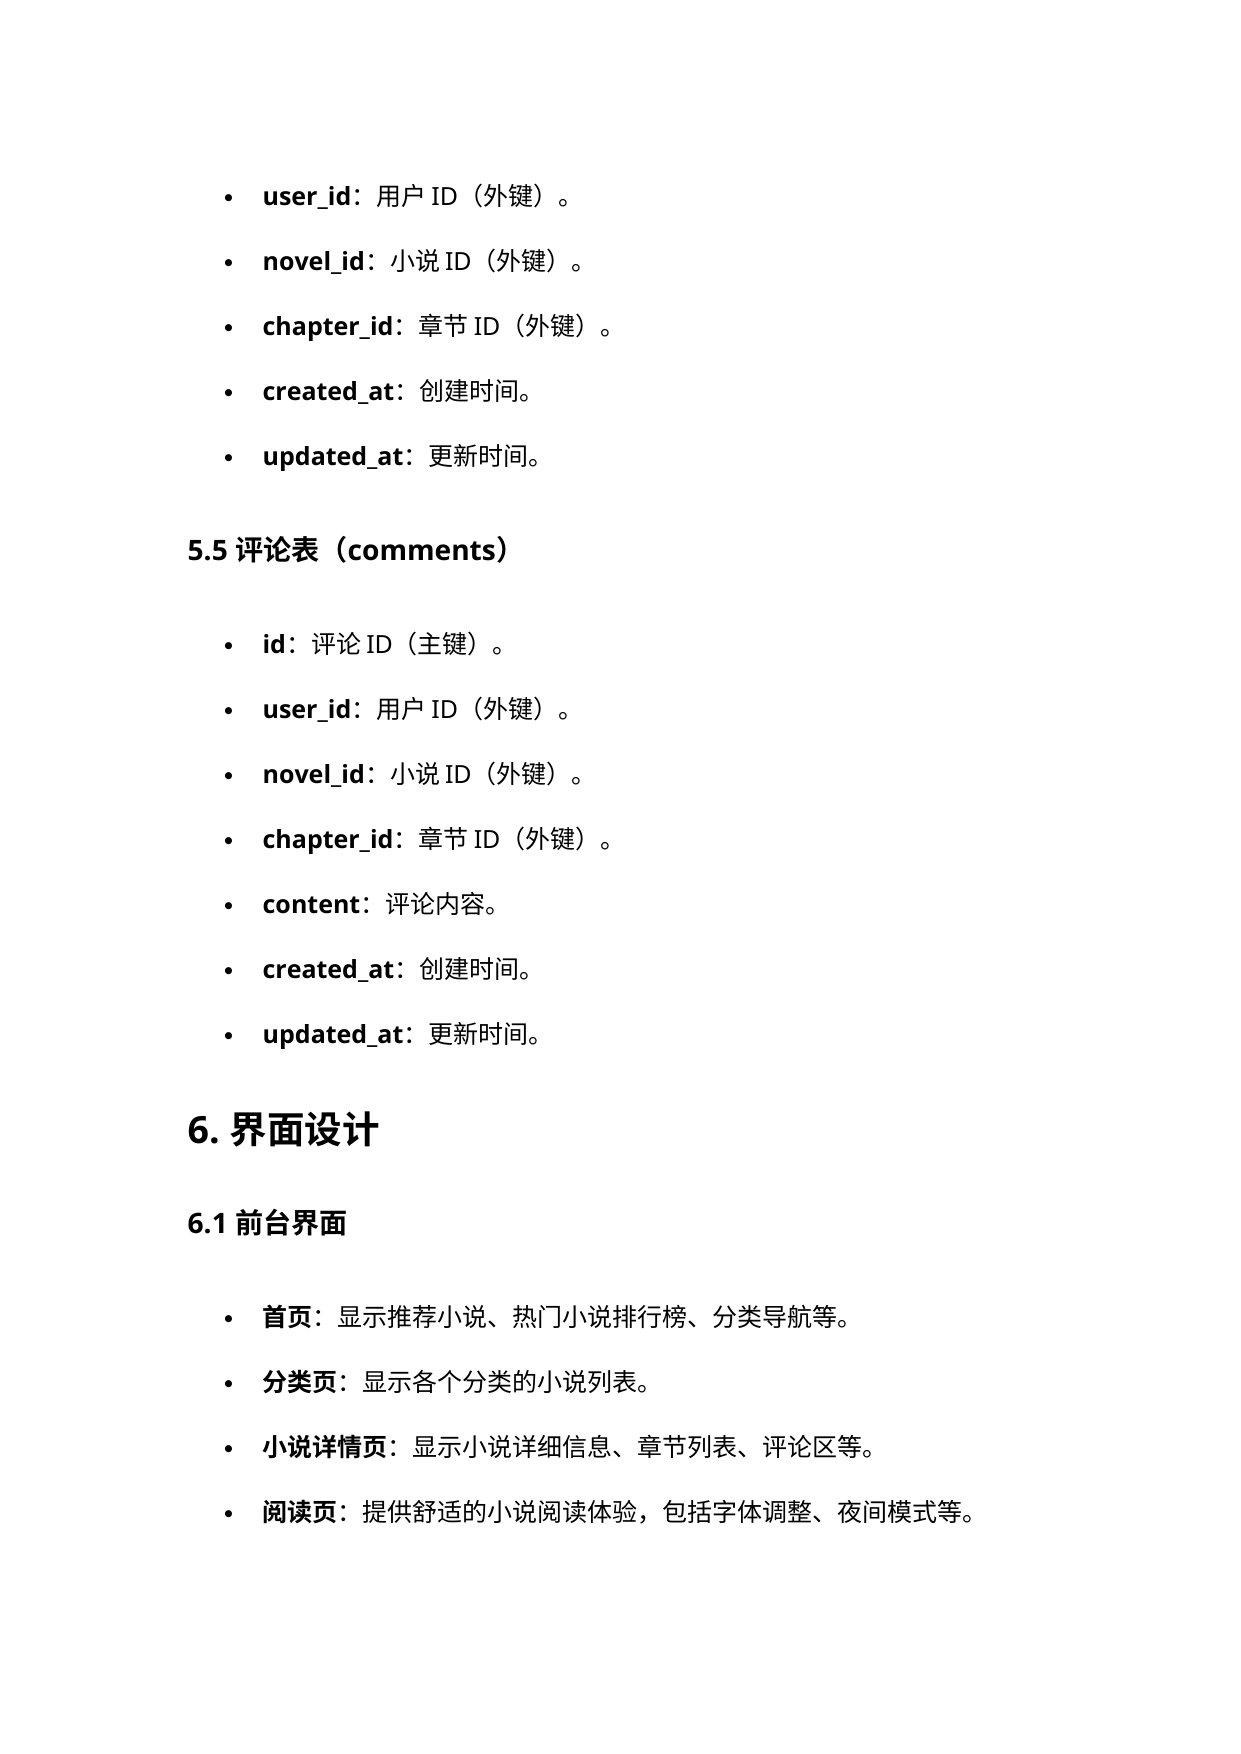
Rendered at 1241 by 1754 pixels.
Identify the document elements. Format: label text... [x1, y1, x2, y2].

list chapter_id：章节ID（外键）。 [225, 292, 1053, 357]
list created_at：创建时间。 [225, 357, 1053, 422]
list 分类页：显示各个分类的小说列表。 [225, 1348, 1053, 1413]
text 5.5 评论表（comments） [187, 516, 1053, 581]
list id：评论ID（主键）。 [225, 610, 1053, 675]
list user_id：用户ID（外键）。 [225, 675, 1053, 740]
text 6.1 前台界面 [187, 1189, 1053, 1254]
list updated_at：更新时间。 [225, 1000, 1053, 1065]
list 首页：显示推荐小说、热门小说排行榜、分类导航等。 [225, 1283, 1053, 1348]
list novel_id：小说ID（外键）。 [225, 740, 1053, 805]
list user_id：用户ID（外键）。 [225, 162, 1053, 227]
list updated_at：更新时间。 [225, 422, 1053, 487]
list 阅读页：提供舒适的小说阅读体验，包括字体调整、夜间模式等。 [225, 1478, 1053, 1543]
list 小说详情页：显示小说详细信息、章节列表、评论区等。 [225, 1413, 1053, 1478]
list created_at：创建时间。 [225, 935, 1053, 1000]
list chapter_id：章节ID（外键）。 [225, 805, 1053, 870]
text 6. 界面设计 [187, 1094, 1053, 1159]
list content：评论内容。 [225, 870, 1053, 935]
list novel_id：小说ID（外键）。 [225, 227, 1053, 292]
